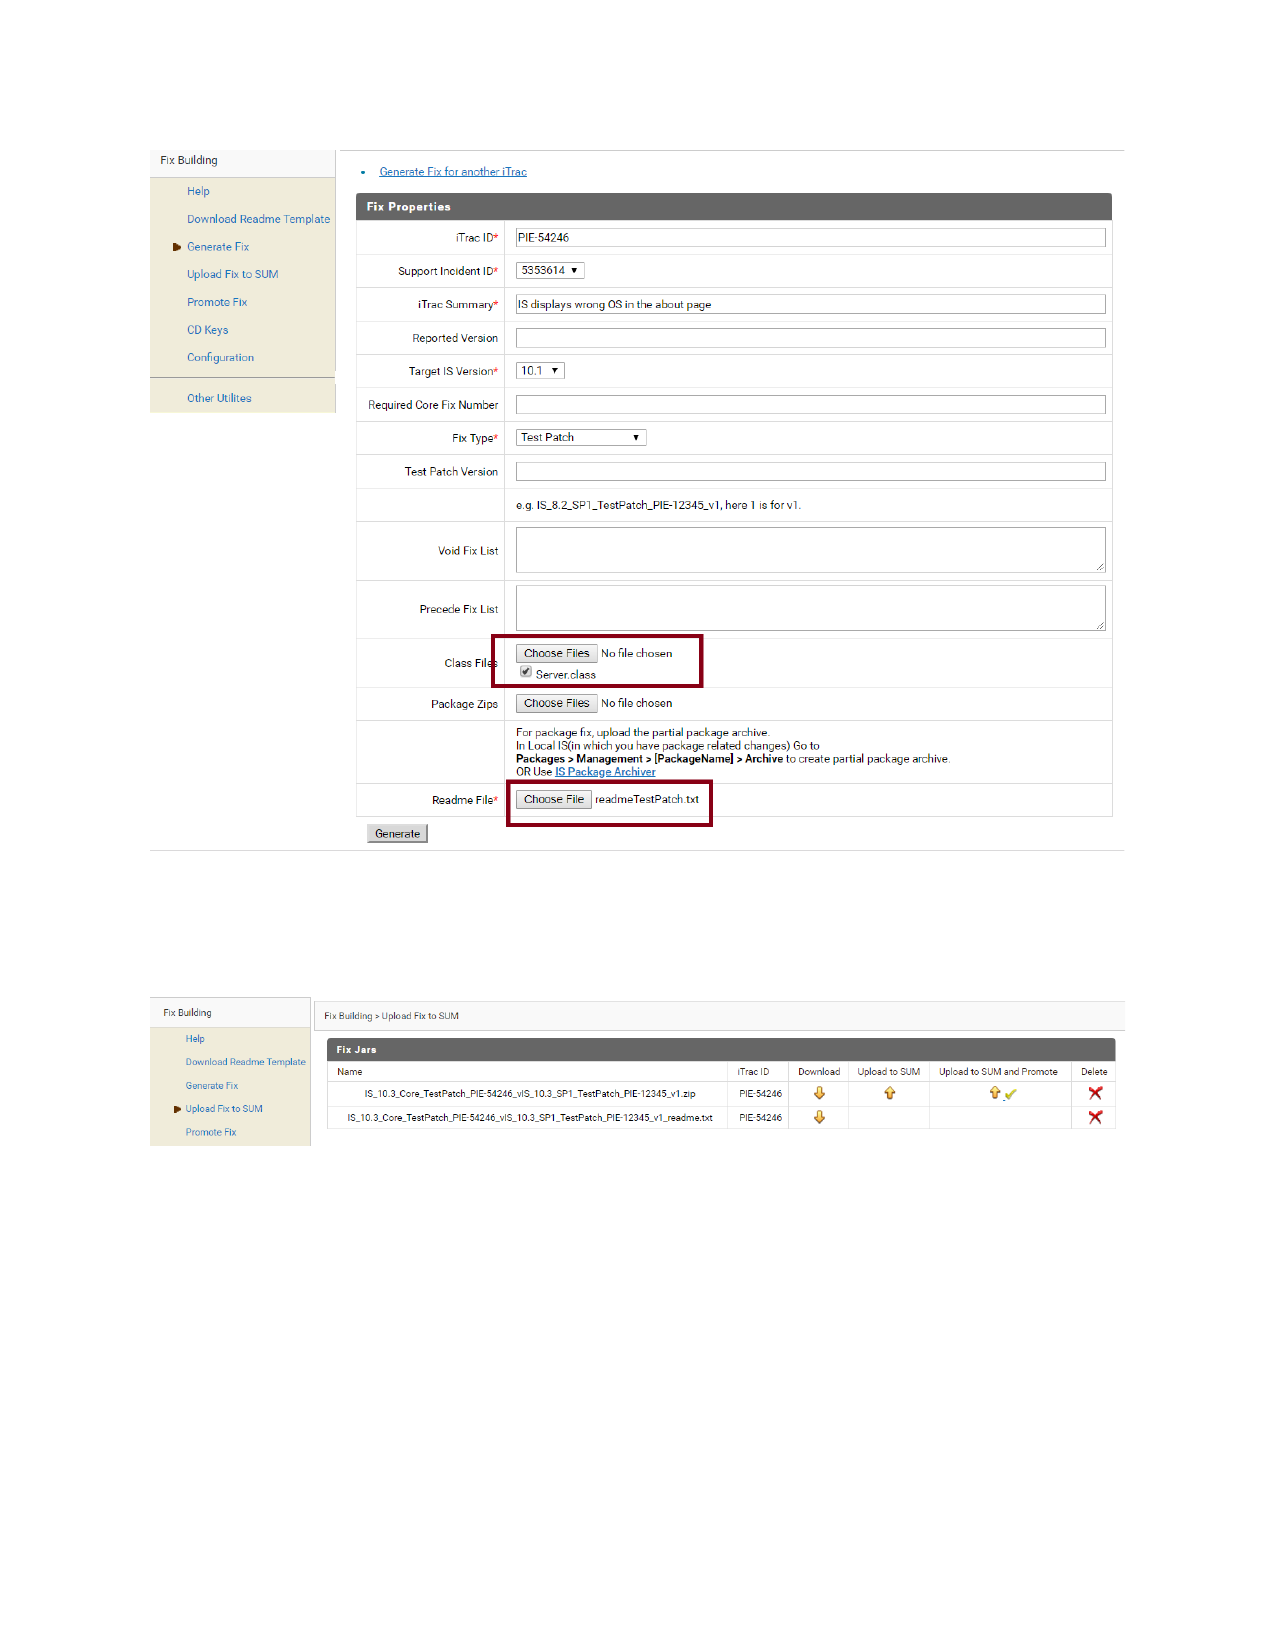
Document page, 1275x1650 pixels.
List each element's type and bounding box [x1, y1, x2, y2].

picture [150, 986, 1125, 1146]
picture [150, 150, 1125, 855]
